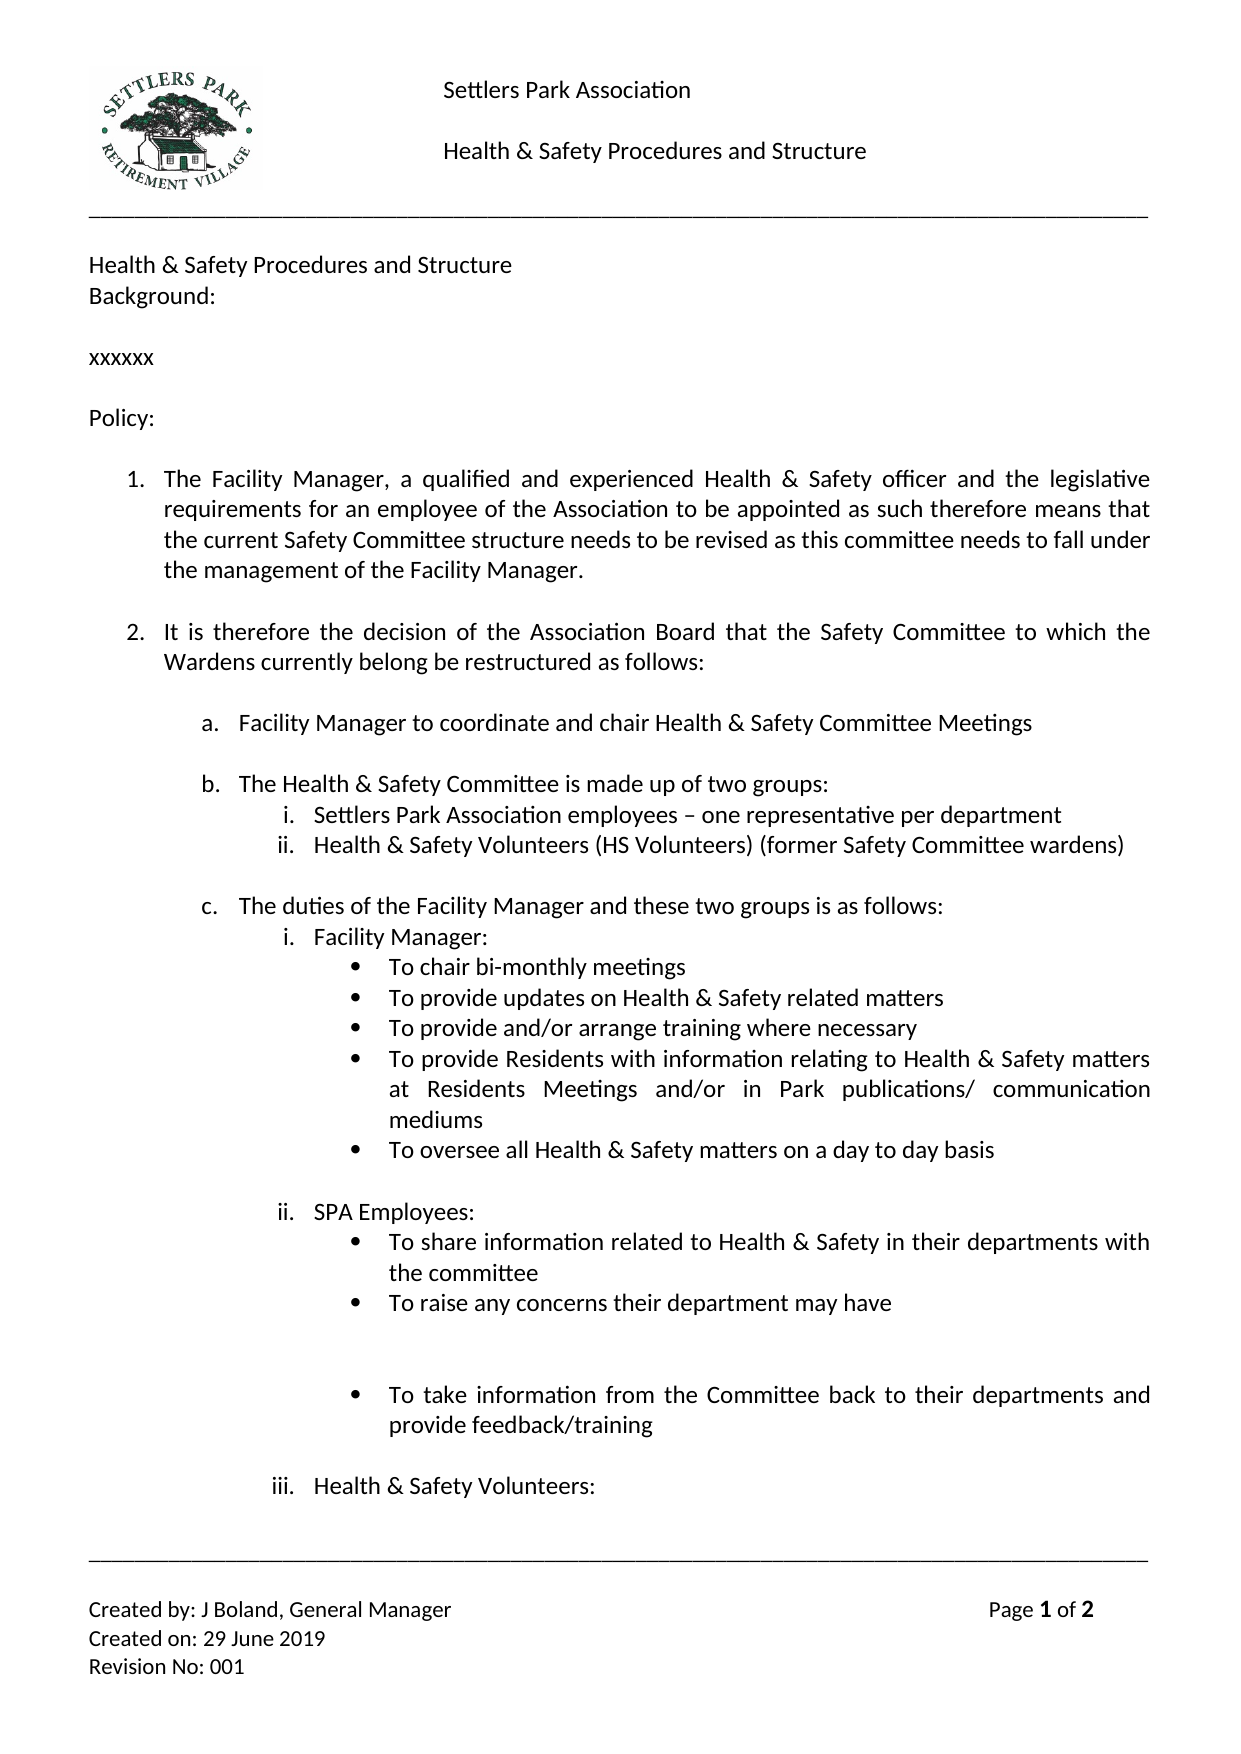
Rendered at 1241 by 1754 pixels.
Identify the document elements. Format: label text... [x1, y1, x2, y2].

text Background: [89, 280, 1152, 311]
list Health & Safety Volunteers (HS Volunteers) (former Safety Committee wardens) [295, 829, 1152, 860]
list Facility Manager: [295, 921, 1152, 951]
list Settlers Park Association employees – one representative per department [295, 799, 1152, 829]
list To provide and/or arrange training where necessary [351, 1012, 1152, 1043]
list Health & Safety Volunteers: [295, 1470, 1152, 1501]
list To provide updates on Health & Safety related matters [351, 982, 1152, 1012]
list To take information from the Committee back to their departments and provide feedback/training [351, 1379, 1152, 1440]
list The duties of the Facility Manager and these two groups is as follows: [201, 890, 1152, 921]
list To share information related to Health & Safety in their departments with the committee [351, 1226, 1152, 1287]
list It is therefore the decision of the Association Board that the Safety Committee to which the Wardens currently belong be restructured as follows: [126, 616, 1152, 677]
list To oversee all Health & Safety matters on a day to day basis [351, 1134, 1152, 1165]
list SPA Employees: [295, 1196, 1152, 1226]
text xxxxxx [89, 341, 1152, 372]
list To provide Residents with information relating to Health & Safety matters at Residents Meetings and/or in Park publications/ communication mediums [351, 1043, 1152, 1134]
text Policy: [89, 402, 1152, 433]
list To chair bi-monthly meetings [351, 951, 1152, 982]
list The Facility Manager, a qualified and experienced Health & Safety officer and the legislative requirements for an employee of the Association to be appointed as such therefore means that the current Safety Committee structure needs to be revised as this committee needs to fall under the management of the Facility Manager. [126, 463, 1152, 585]
list To raise any concerns their department may have [351, 1287, 1152, 1318]
list Facility Manager to coordinate and chair Health & Safety Committee Meetings [201, 707, 1152, 738]
list The Health & Safety Committee is made up of two groups: [201, 768, 1152, 799]
text Health & Safety Procedures and Structure [89, 249, 1152, 280]
picture [87, 66, 263, 189]
